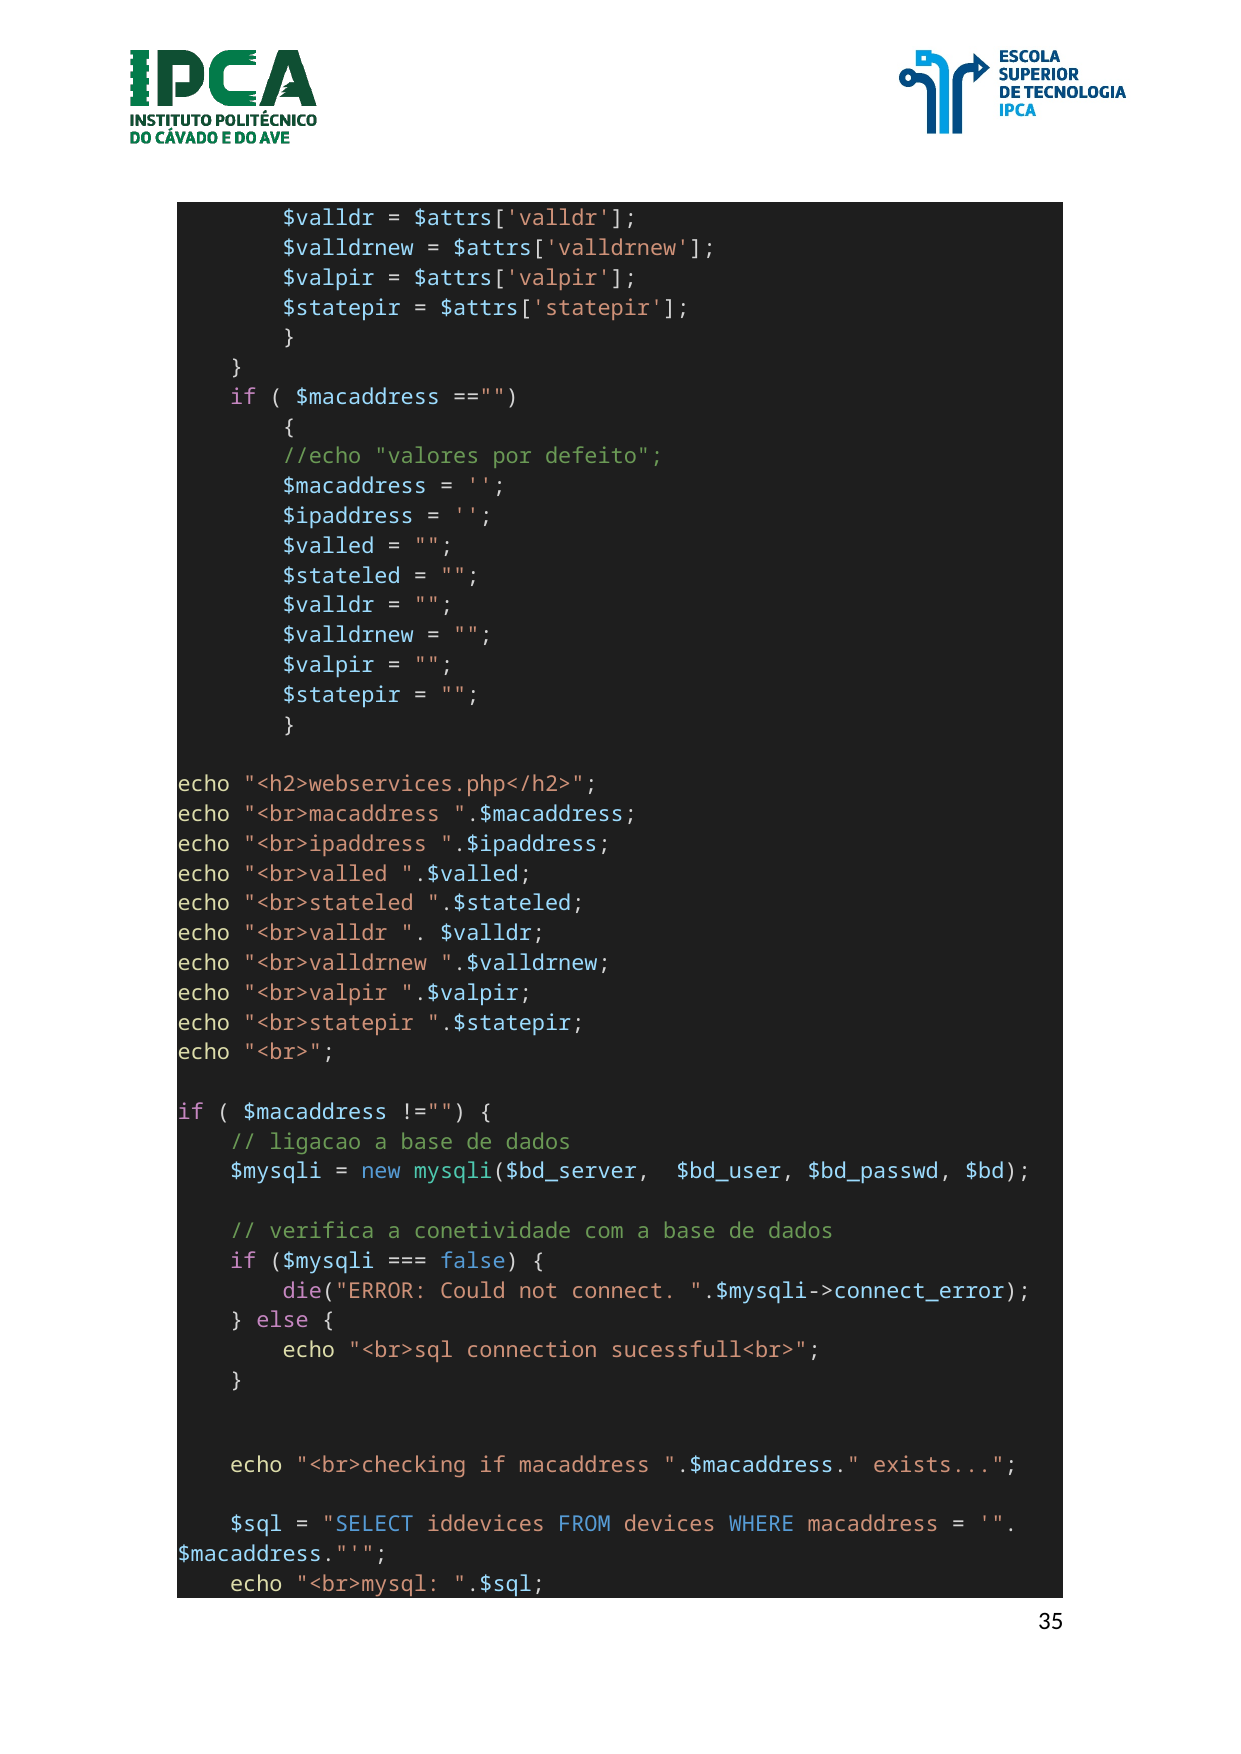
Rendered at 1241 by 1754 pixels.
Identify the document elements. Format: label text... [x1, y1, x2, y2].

text $mysqli = new mysqli($bd_server, $bd_user, $bd_passwd, $bd); [177, 1156, 1063, 1185]
text //echo "valores por defeito"; [177, 441, 1063, 470]
picture [896, 46, 1132, 138]
text echo "<br>mysql: ".$sql; [177, 1568, 1063, 1598]
text // ligacao a base de dados [177, 1126, 1063, 1156]
text } [177, 351, 1063, 381]
text echo "<br>macaddress ".$macaddress; [177, 798, 1063, 828]
text echo "<br>stateled ".$stateled; [177, 887, 1063, 917]
text $ipaddress = ''; [177, 500, 1063, 530]
text $macaddress = ''; [177, 470, 1063, 500]
text $valldr = $attrs['valldr']; [177, 202, 1063, 232]
text echo "<br>statepir ".$statepir; [177, 1007, 1063, 1036]
text if ( $macaddress =="") [177, 381, 1063, 411]
text } [177, 709, 1063, 738]
text echo "<br>valldrnew ".$valldrnew; [177, 947, 1063, 977]
picture [126, 46, 318, 144]
text $valpir = ""; [177, 649, 1063, 679]
text die("ERROR: Could not connect. ".$mysqli->connect_error); [177, 1275, 1063, 1304]
text { [177, 411, 1063, 441]
text echo "<br>ipaddress ".$ipaddress; [177, 828, 1063, 858]
text echo "<br>valldr ". $valldr; [177, 917, 1063, 947]
text $valled = ""; [177, 530, 1063, 560]
text echo "<br>checking if macaddress ".$macaddress." exists..."; [177, 1449, 1063, 1478]
text echo "<br>valled ".$valled; [177, 858, 1063, 887]
text $sql = "SELECT iddevices FROM devices WHERE macaddress = '".$macaddress."'"; [177, 1508, 1063, 1568]
text $stateled = ""; [177, 560, 1063, 589]
text $valpir = $attrs['valpir']; [177, 262, 1063, 292]
text if ($mysqli === false) { [177, 1245, 1063, 1275]
text echo "<br>"; [177, 1036, 1063, 1066]
text $statepir = ""; [177, 679, 1063, 709]
text if ( $macaddress !="") { [177, 1096, 1063, 1126]
text } [177, 1364, 1063, 1394]
text } [177, 321, 1063, 351]
text $statepir = $attrs['statepir']; [177, 292, 1063, 321]
text echo "<br>sql connection sucessfull<br>"; [177, 1334, 1063, 1364]
text } else { [177, 1304, 1063, 1334]
text echo "<h2>webservices.php</h2>"; [177, 768, 1063, 798]
text $valldrnew = ""; [177, 619, 1063, 649]
text echo "<br>valpir ".$valpir; [177, 977, 1063, 1007]
text // verifica a conetividade com a base de dados [177, 1215, 1063, 1245]
text $valldrnew = $attrs['valldrnew']; [177, 232, 1063, 262]
text $valldr = ""; [177, 589, 1063, 619]
